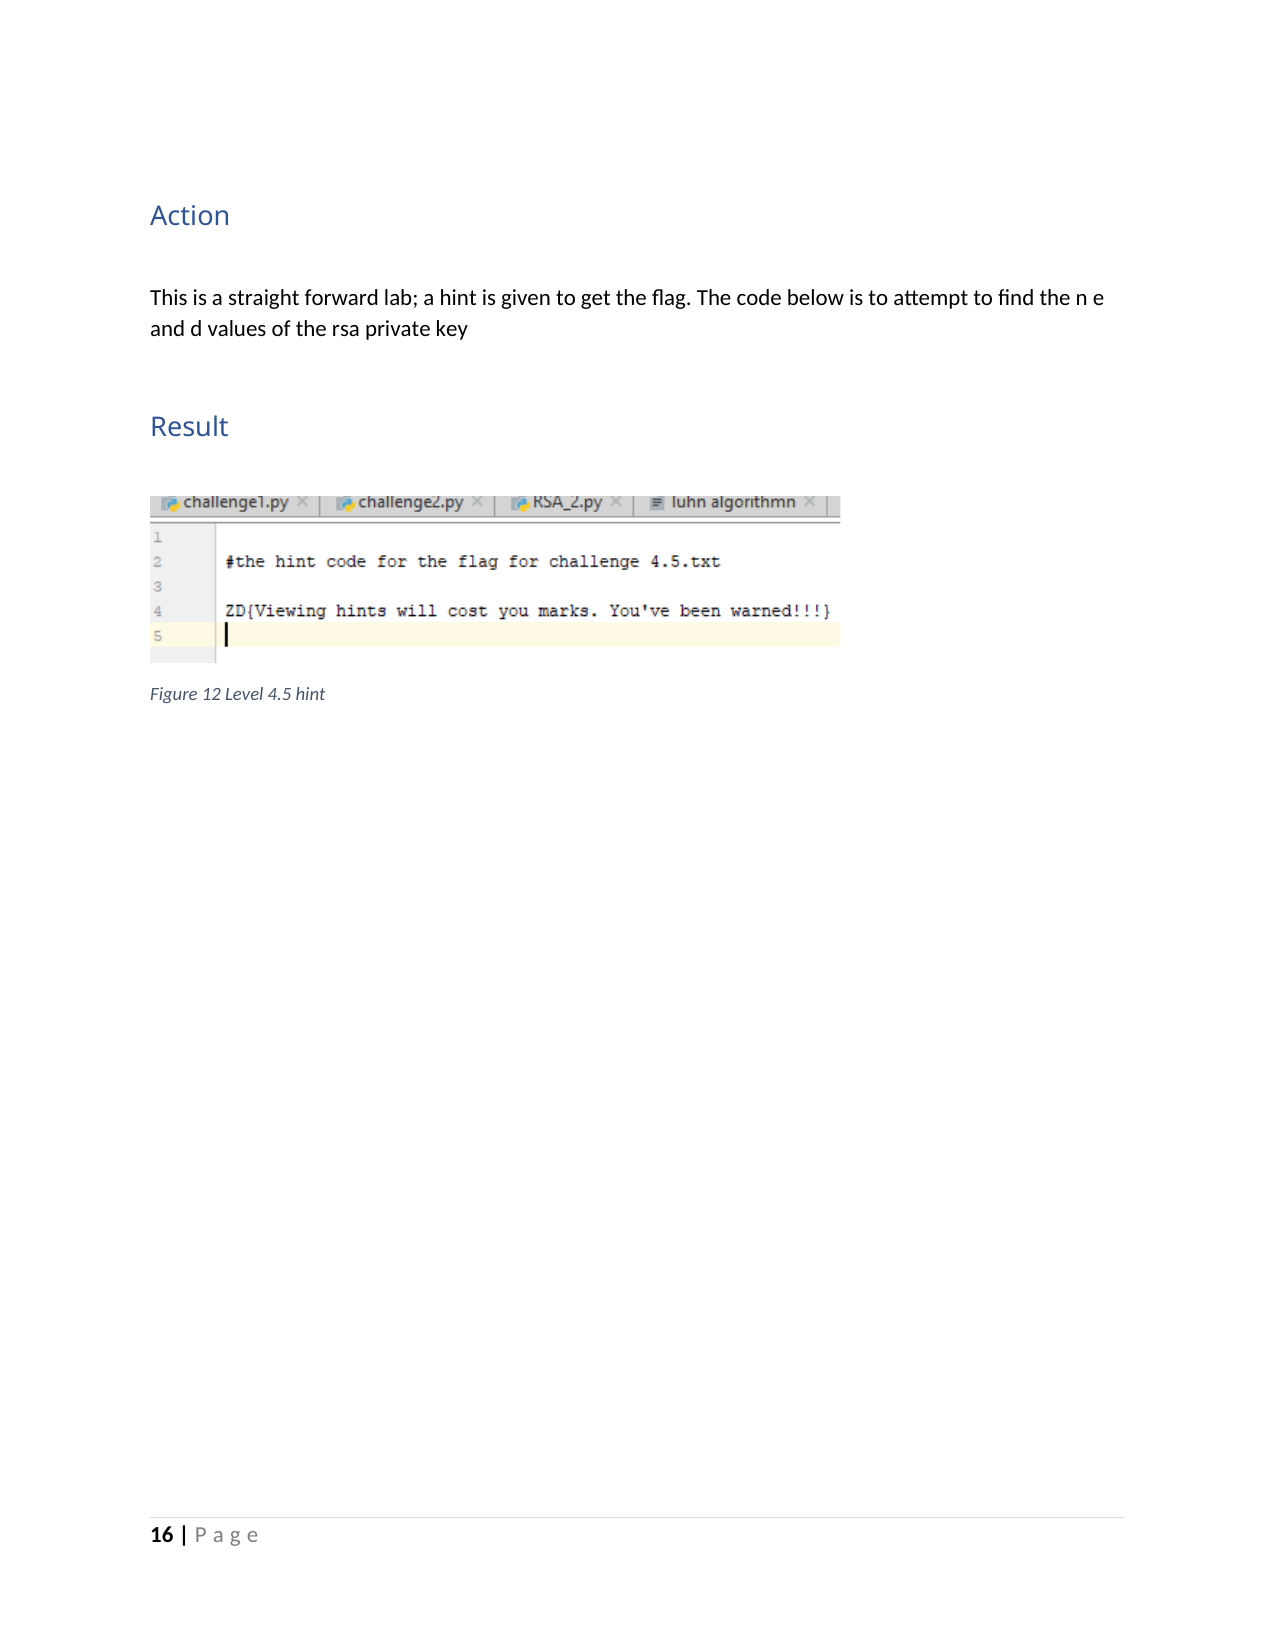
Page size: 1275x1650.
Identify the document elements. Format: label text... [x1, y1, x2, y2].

subtitle Result [150, 407, 1125, 444]
subtitle Action [150, 197, 1125, 234]
picture [150, 496, 841, 663]
text Figure 12 Level 4.5 hint [150, 682, 1125, 704]
text This is a straight forward lab; a hint is given to get the flag. The code below is to attempt to find the n e and d values of the rsa private key [150, 283, 1125, 342]
